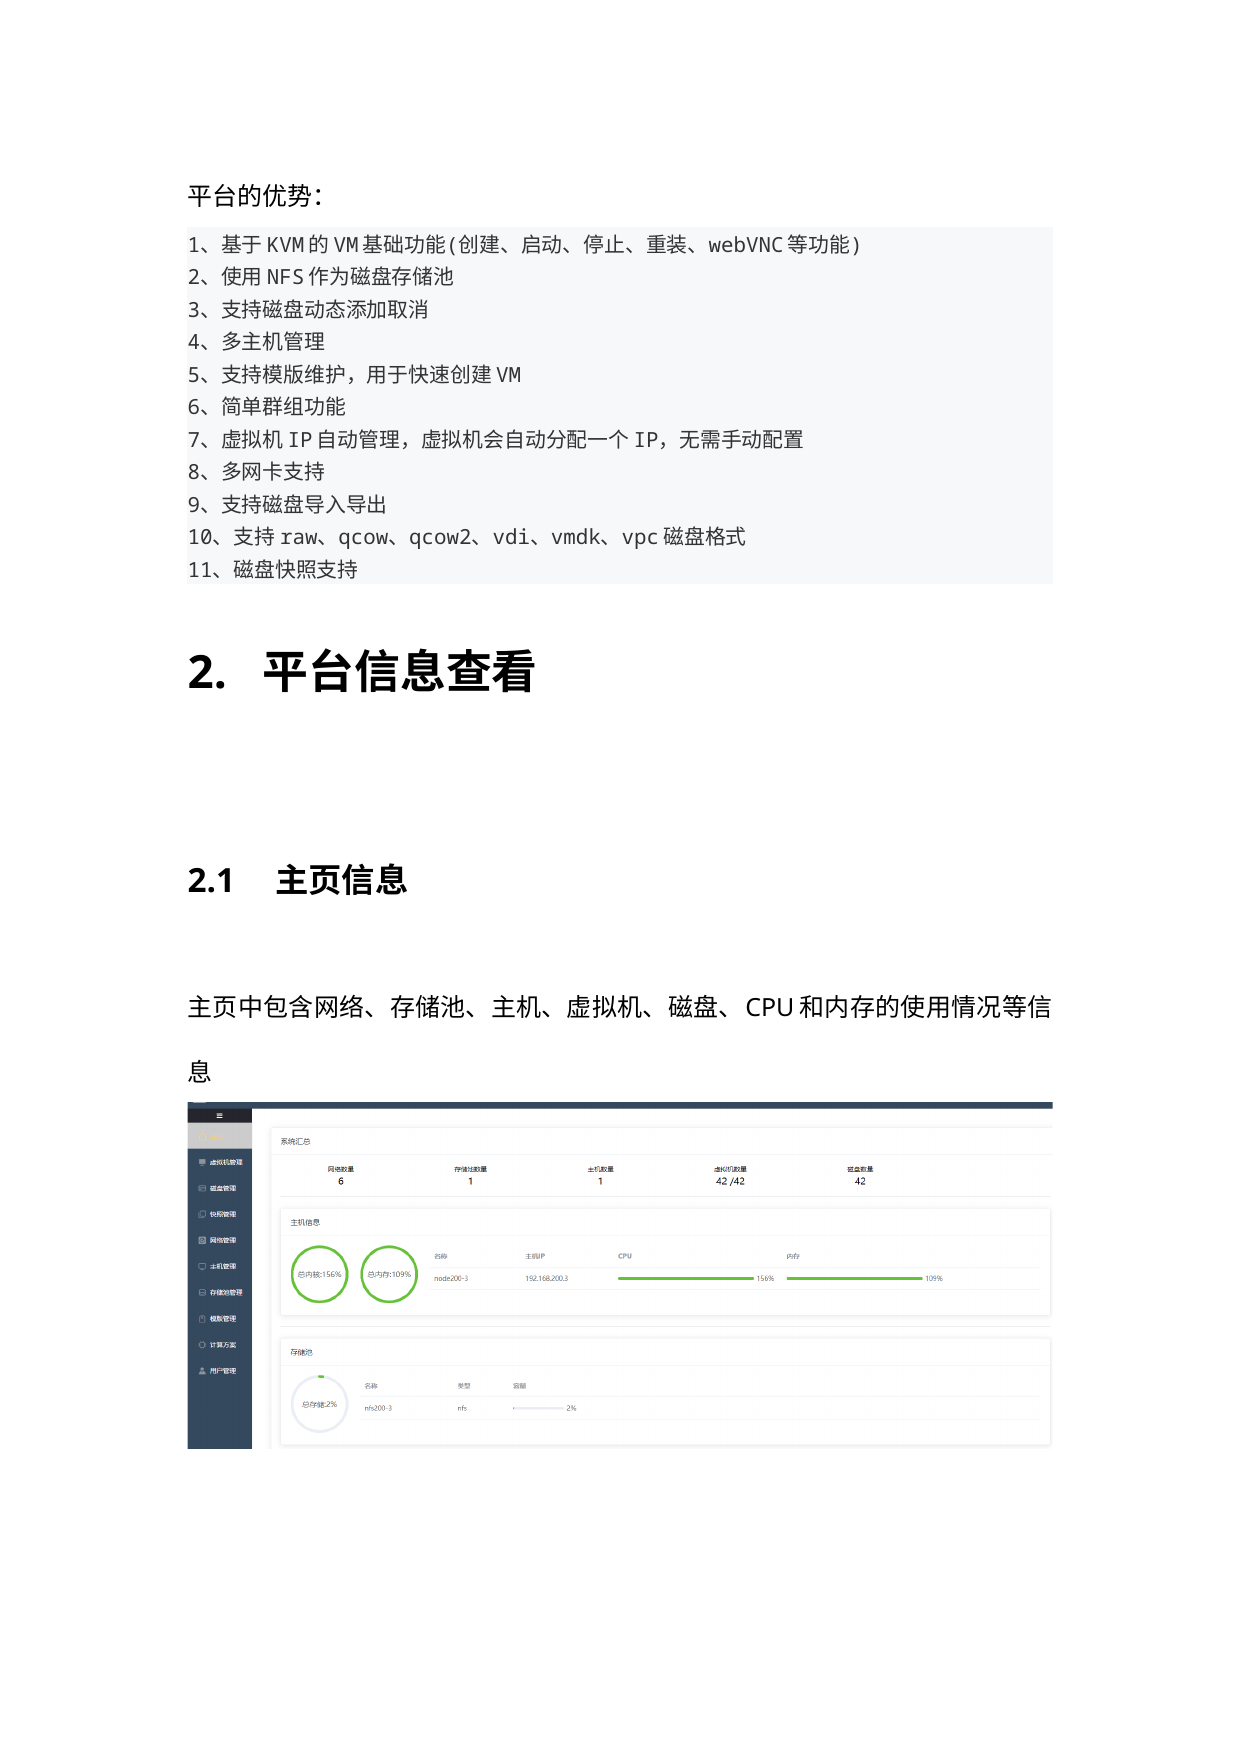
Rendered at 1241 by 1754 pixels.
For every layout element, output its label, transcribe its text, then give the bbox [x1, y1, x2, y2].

text 11、磁盘快照支持 [187, 552, 1053, 584]
subtitle 主页信息 [187, 846, 1053, 911]
text 5、支持模版维护，用于快速创建VM [187, 357, 1053, 389]
text 7、虚拟机IP自动管理，虚拟机会自动分配一个IP，无需手动配置 [187, 422, 1053, 454]
text 平台的优势： [187, 162, 1053, 227]
text 4、多主机管理 [187, 324, 1053, 357]
text 1、基于KVM的VM基础功能(创建、启动、停止、重装、webVNC等功能) [187, 227, 1053, 259]
text 3、支持磁盘动态添加取消 [187, 292, 1053, 324]
text 2、使用NFS作为磁盘存储池 [187, 259, 1053, 292]
text 6、简单群组功能 [187, 389, 1053, 422]
text 9、支持磁盘导入导出 [187, 487, 1053, 519]
subtitle 平台信息查看 [187, 620, 1053, 717]
text 主页中包含网络、存储池、主机、虚拟机、磁盘、CPU和内存的使用情况等信息 [187, 973, 1053, 1102]
text 8、多网卡支持 [187, 454, 1053, 487]
picture [187, 1102, 1053, 1449]
text 10、支持 raw、qcow、qcow2、vdi、vmdk、vpc磁盘格式 [187, 519, 1053, 552]
